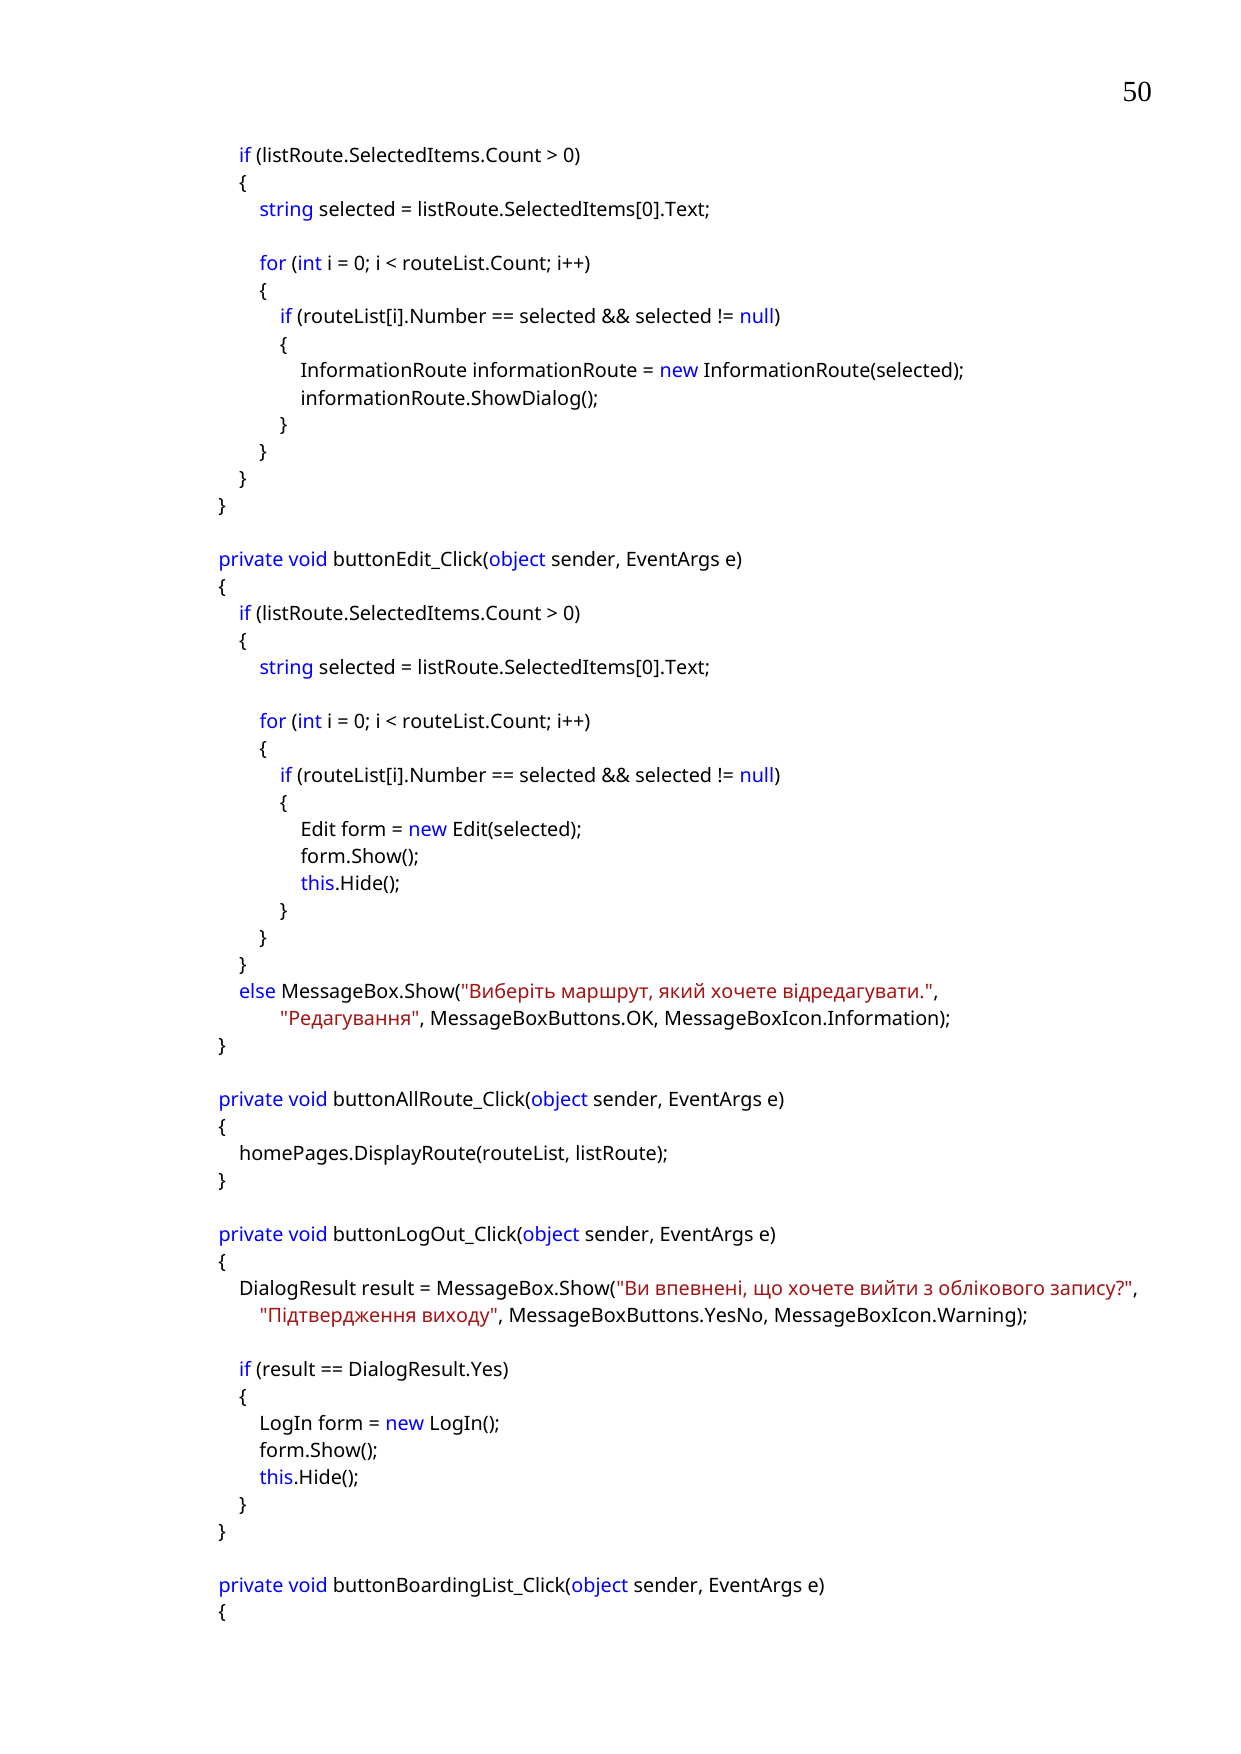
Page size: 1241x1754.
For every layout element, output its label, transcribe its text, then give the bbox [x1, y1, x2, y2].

text } [177, 896, 1152, 923]
text { [177, 627, 1152, 653]
text { [177, 1247, 1152, 1274]
text string selected = listRoute.SelectedItems[0].Text; [177, 195, 1152, 222]
text Edit form = new Edit(selected); [177, 815, 1152, 842]
text } [177, 492, 1152, 519]
text { [177, 330, 1152, 357]
text { [177, 734, 1152, 761]
text DialogResult result = MessageBox.Show("Ви впевнені, що хочете вийти з облікового запису?", [177, 1274, 1152, 1301]
text } [177, 1490, 1152, 1517]
text } [177, 1166, 1152, 1193]
text InformationRoute informationRoute = new InformationRoute(selected); [177, 357, 1152, 384]
text for (int i = 0; i < routeList.Count; i++) [177, 249, 1152, 276]
text private void buttonAllRoute_Click(object sender, EventArgs e) [177, 1085, 1152, 1112]
text { [177, 276, 1152, 303]
text if (routeList[i].Number == selected && selected != null) [177, 761, 1152, 788]
text "Підтвердження виходу", MessageBoxButtons.YesNo, MessageBoxIcon.Warning); [177, 1301, 1152, 1328]
text } [177, 438, 1152, 465]
text informationRoute.ShowDialog(); [177, 384, 1152, 411]
text form.Show(); [177, 842, 1152, 869]
text { [177, 1598, 1152, 1625]
text { [177, 1382, 1152, 1409]
text "Редагування", MessageBoxButtons.OK, MessageBoxIcon.Information); [177, 1004, 1152, 1031]
text this.Hide(); [177, 1463, 1152, 1490]
text this.Hide(); [177, 869, 1152, 896]
text { [177, 168, 1152, 195]
text homePages.DisplayRoute(routeList, listRoute); [177, 1139, 1152, 1166]
text } [177, 923, 1152, 950]
text private void buttonBoardingList_Click(object sender, EventArgs e) [177, 1571, 1152, 1598]
text private void buttonLogOut_Click(object sender, EventArgs e) [177, 1220, 1152, 1247]
text { [177, 788, 1152, 815]
text string selected = listRoute.SelectedItems[0].Text; [177, 653, 1152, 681]
text LogIn form = new LogIn(); [177, 1409, 1152, 1436]
text { [177, 573, 1152, 599]
text if (result == DialogResult.Yes) [177, 1355, 1152, 1382]
text for (int i = 0; i < routeList.Count; i++) [177, 707, 1152, 734]
text } [177, 1517, 1152, 1544]
text } [177, 1031, 1152, 1058]
text } [177, 950, 1152, 977]
text private void buttonEdit_Click(object sender, EventArgs e) [177, 546, 1152, 573]
text } [177, 411, 1152, 438]
text if (routeList[i].Number == selected && selected != null) [177, 303, 1152, 330]
text if (listRoute.SelectedItems.Count > 0) [177, 141, 1152, 168]
text form.Show(); [177, 1436, 1152, 1463]
text } [177, 465, 1152, 492]
text if (listRoute.SelectedItems.Count > 0) [177, 599, 1152, 627]
text else MessageBox.Show("Виберіть маршрут, який хочете відредагувати.", [177, 977, 1152, 1004]
text { [177, 1112, 1152, 1139]
